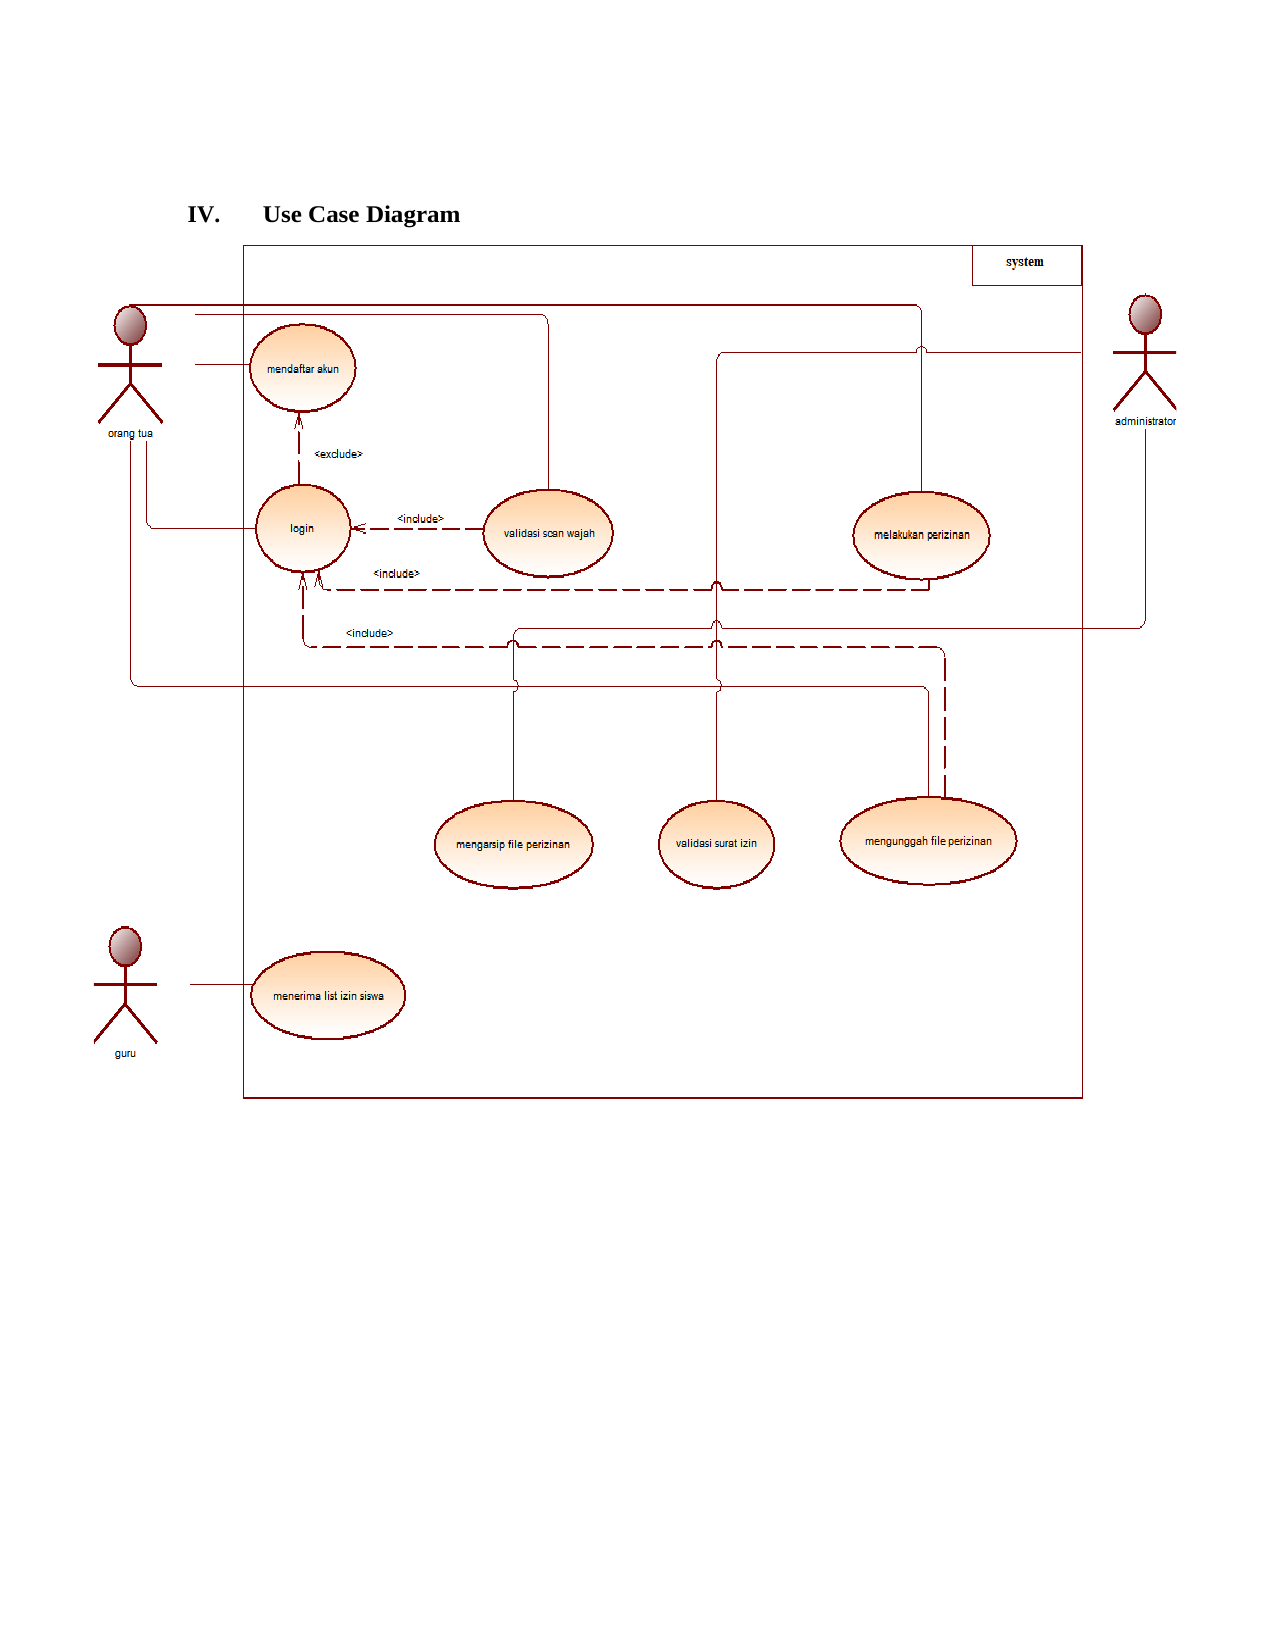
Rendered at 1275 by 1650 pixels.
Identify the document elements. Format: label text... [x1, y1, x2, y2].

picture [93, 245, 1177, 1099]
subtitle Use Case Diagram [187, 200, 1196, 227]
